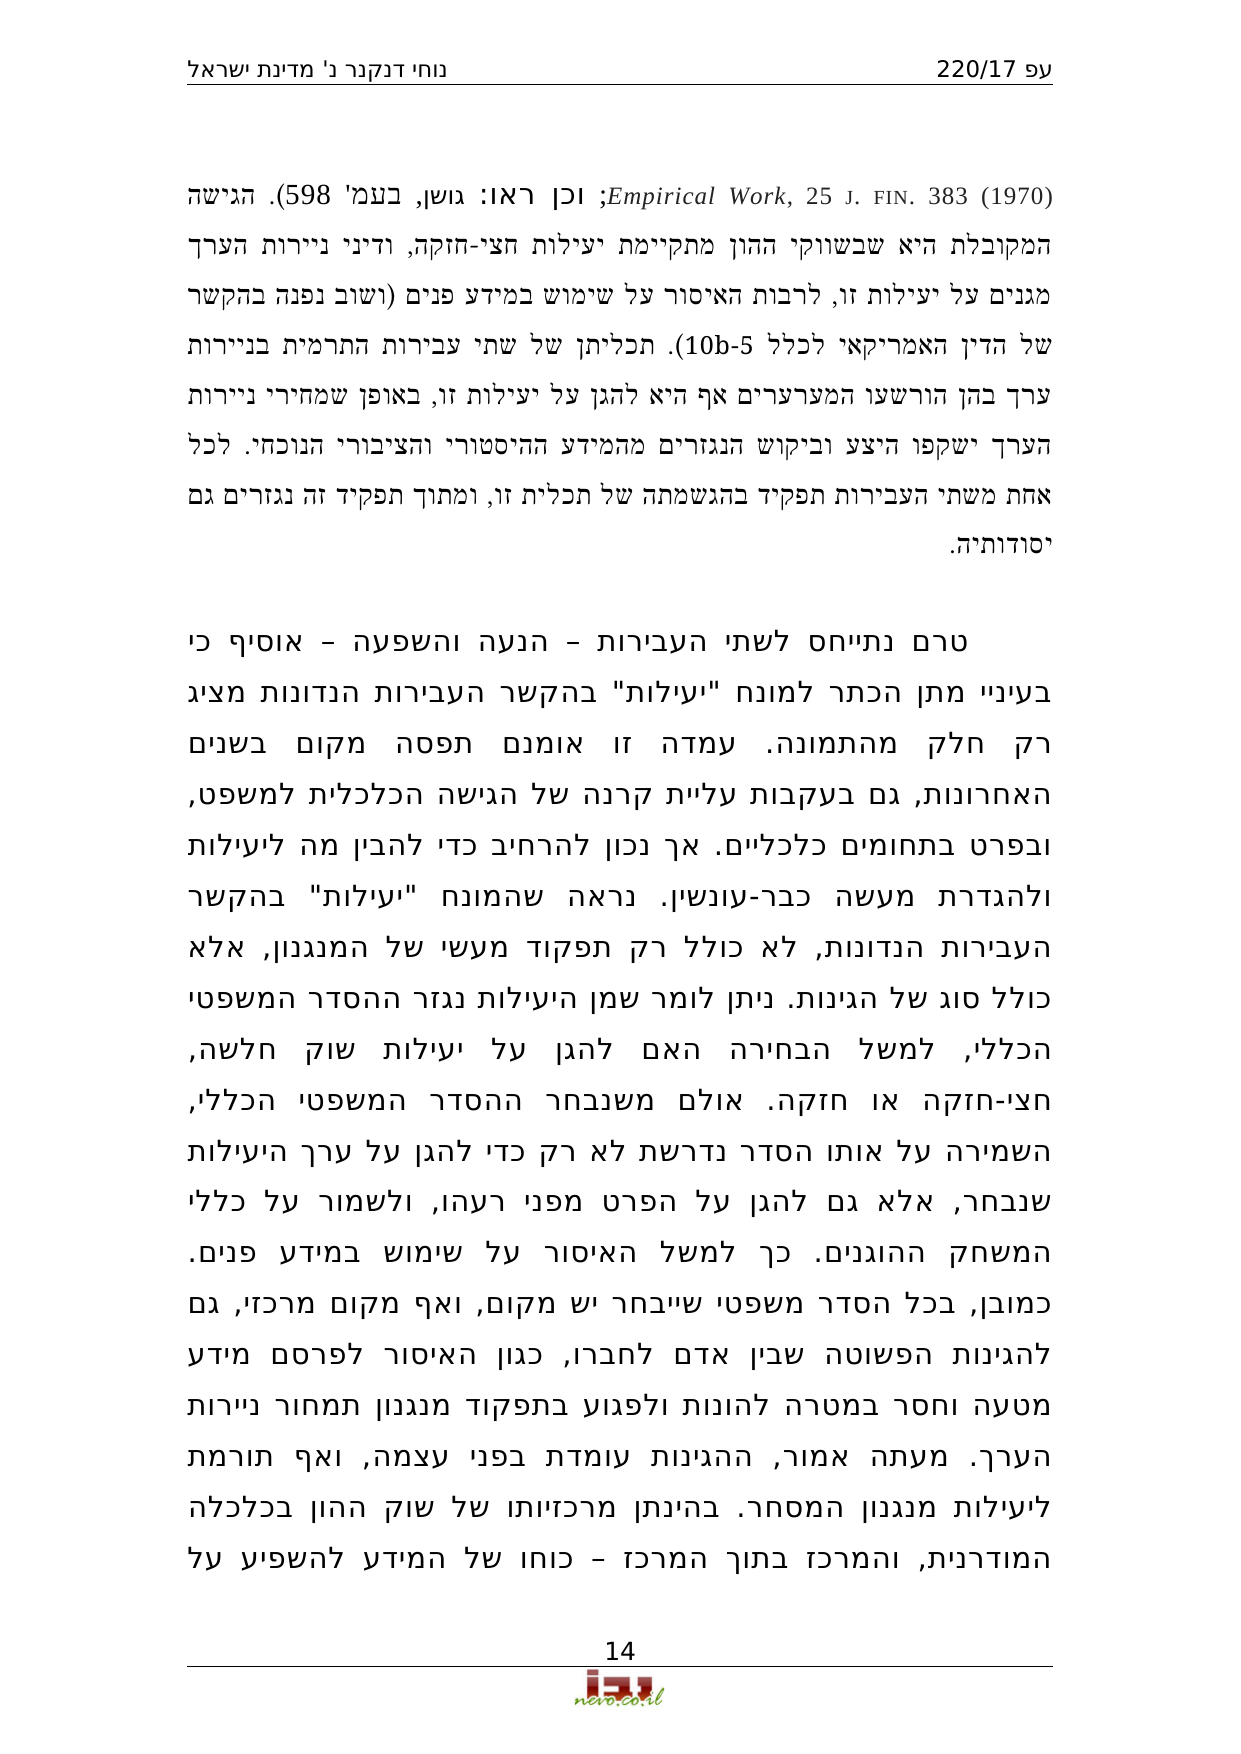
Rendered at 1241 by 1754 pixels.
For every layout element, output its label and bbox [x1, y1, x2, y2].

list [187, 177, 1053, 561]
picture [574, 1669, 666, 1707]
text [187, 624, 1053, 1575]
